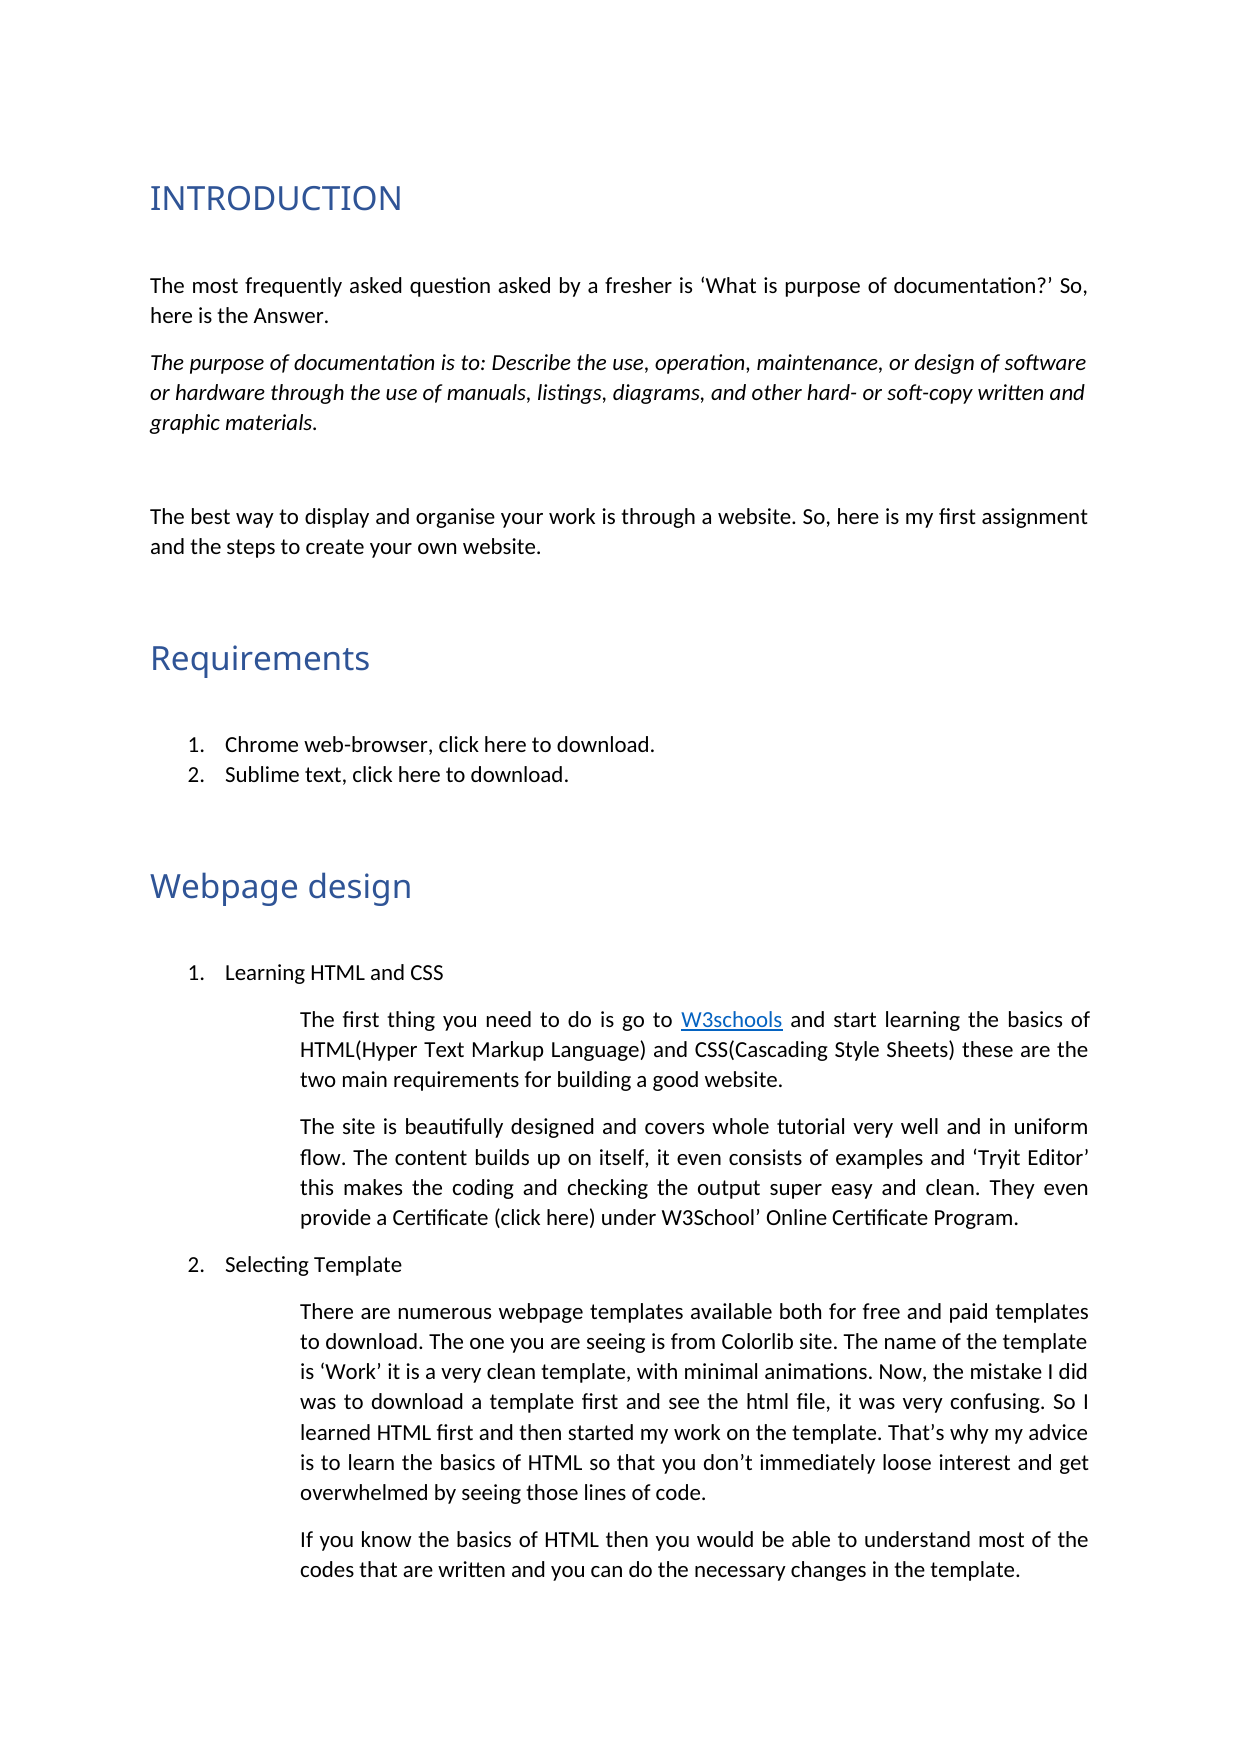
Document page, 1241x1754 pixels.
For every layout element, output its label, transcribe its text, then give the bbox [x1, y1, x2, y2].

list Selecting Template [187, 1250, 1090, 1278]
subtitle INTRODUCTION [150, 175, 1090, 220]
subtitle Webpage design [150, 862, 1090, 908]
list Chrome web-browser, click here to download. [187, 730, 1090, 758]
text The first thing you need to do is go to W3schools and start learning the basics of HTML(Hyper Text Markup Language) and CSS(Cascading Style Sheets) these are the two main requirements for building a good website. [300, 1005, 1090, 1094]
text The most frequently asked question asked by a fresher is ‘What is purpose of documentation?’ So, here is the Answer. [150, 271, 1090, 329]
text The best way to display and organise your work is through a website. So, here is my first assignment and the steps to create your own website. [150, 502, 1090, 560]
text There are numerous webpage templates available both for free and paid templates to download. The one you are seeing is from Colorlib site. The name of the template is ‘Work’ it is a very clean template, with minimal animations. Now, the mistake I did was to download a template first and see the html file, it was very confusing. So I learned HTML first and then started my work on the template. That’s why my advice is to learn the basics of HTML so that you don’t immediately loose interest and get overwhelmed by seeing those lines of code. [300, 1297, 1090, 1506]
list Learning HTML and CSS [187, 958, 1090, 986]
text The purpose of documentation is to: Describe the use, operation, maintenance, or design of software or hardware through the use of manuals, listings, diagrams, and other hard- or soft-copy written and graphic materials. [150, 348, 1090, 436]
subtitle Requirements [150, 634, 1090, 680]
list Sublime text, click here to download. [187, 760, 1090, 788]
text The site is beautifully designed and covers whole tutorial very well and in uniform flow. The content builds up on itself, it even consists of examples and ‘Tryit Editor’ this makes the coding and checking the output super easy and clean. They even provide a Certificate (click here) under W3School’ Online Certificate Program. [300, 1112, 1090, 1231]
text If you know the basics of HTML then you would be able to understand most of the codes that are written and you can do the necessary changes in the template. [300, 1525, 1090, 1583]
